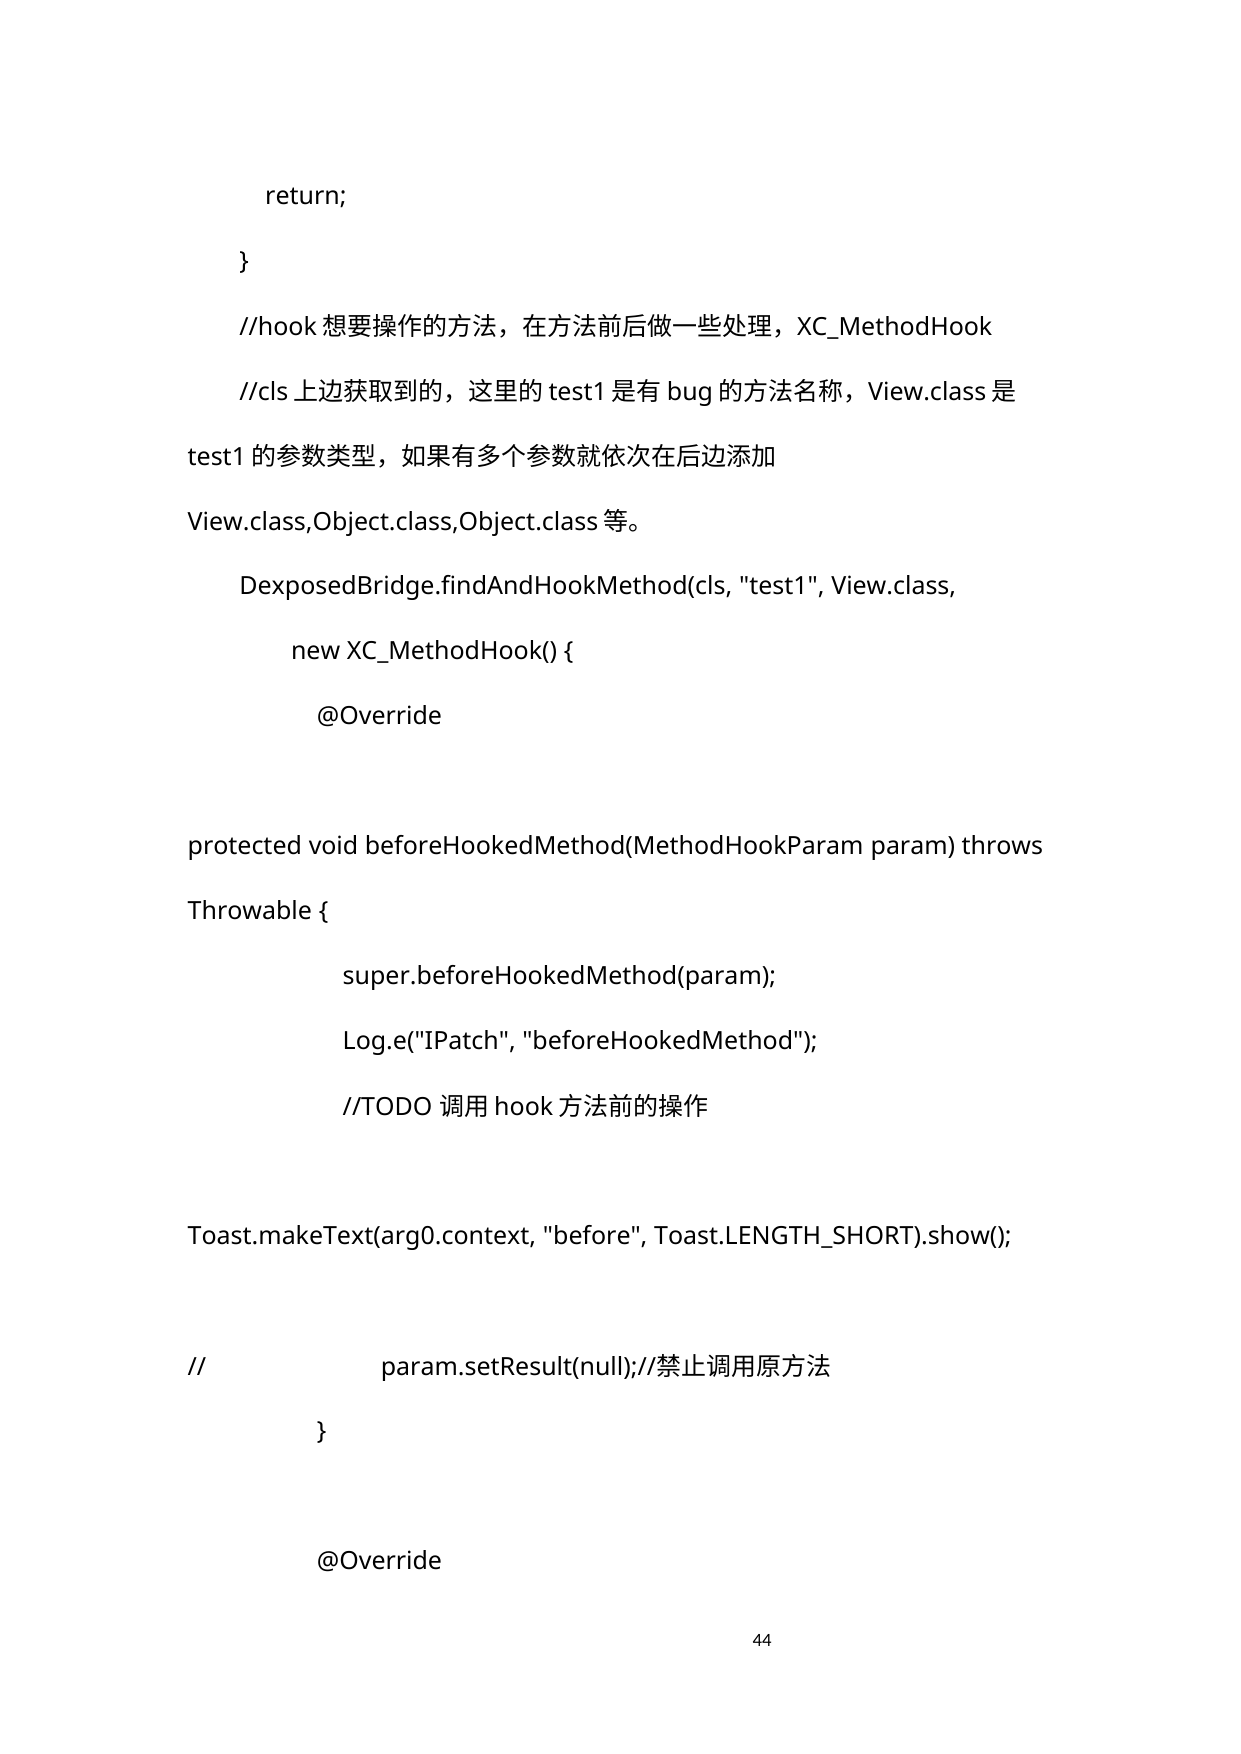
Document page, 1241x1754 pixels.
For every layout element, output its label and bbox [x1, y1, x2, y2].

text [187, 162, 1053, 1592]
